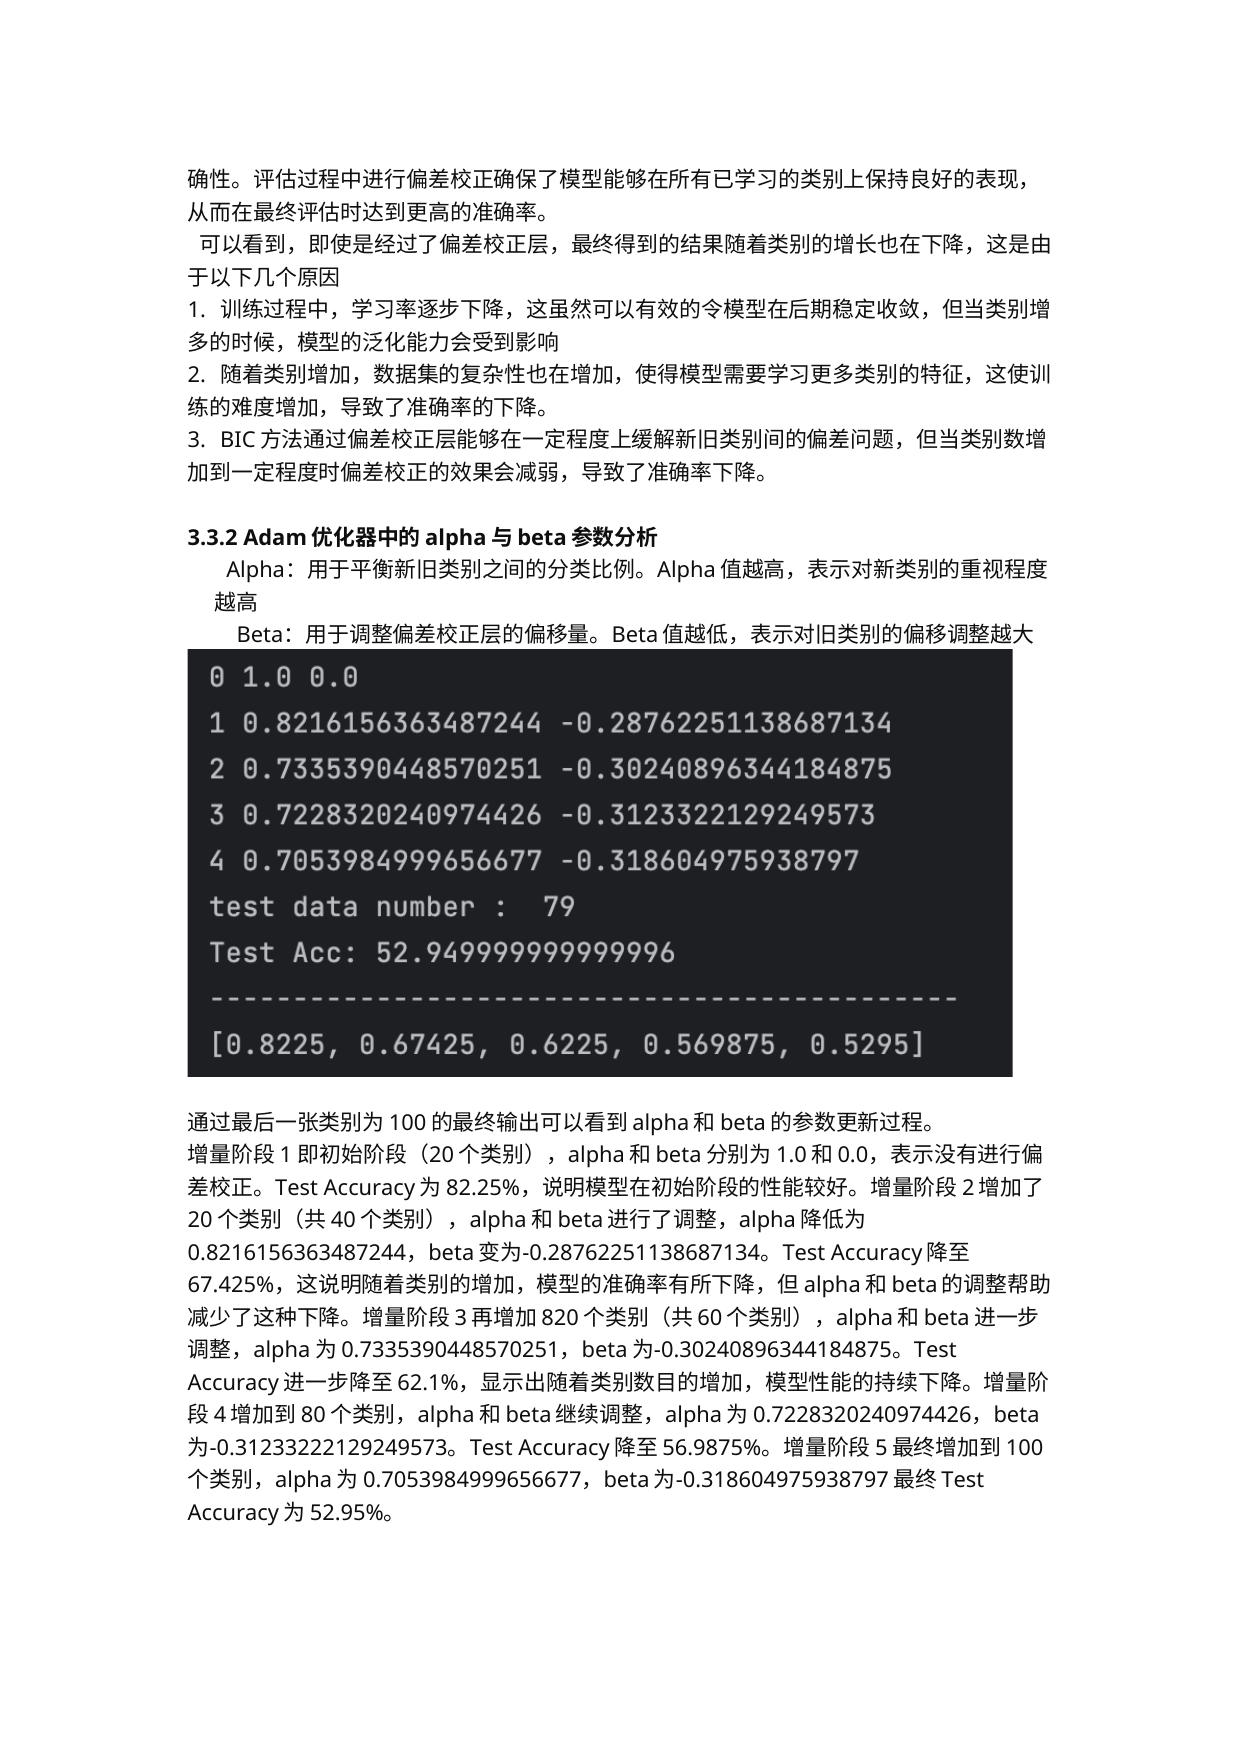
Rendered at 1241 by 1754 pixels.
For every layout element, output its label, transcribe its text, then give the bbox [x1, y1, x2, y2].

text 3.3.2 Adam优化器中的alpha与beta参数分析 [187, 519, 1053, 552]
text 可以看到，即使是经过了偏差校正层，最终得到的结果随着类别的增长也在下降，这是由于以下几个原因 [187, 227, 1053, 292]
list 训练过程中，学习率逐步下降，这虽然可以有效的令模型在后期稳定收敛，但当类别增多的时候，模型的泛化能力会受到影响 [187, 292, 1053, 357]
text Beta：用于调整偏差校正层的偏移量。Beta值越低，表示对旧类别的偏移调整越大 [214, 617, 1053, 649]
list BIC方法通过偏差校正层能够在一定程度上缓解新旧类别间的偏差问题，但当类别数增加到一定程度时偏差校正的效果会减弱，导致了准确率下降。 [187, 422, 1053, 487]
text Alpha：用于平衡新旧类别之间的分类比例。Alpha值越高，表示对新类别的重视程度越高 [214, 552, 1053, 617]
picture [187, 649, 1013, 1077]
text 通过最后一张类别为100的最终输出可以看到alpha和beta的参数更新过程。 [187, 1104, 1053, 1137]
text 增量阶段1 即初始阶段（20个类别），alpha和beta分别为1.0和0.0，表示没有进行偏差校正。Test Accuracy为82.25%，说明模型在初始阶段的性能较好。增量阶段2增加了20个类别（共40个类别），alpha和beta进行了调整，alpha降低为0.8216156363487244，beta变为-0.28762251138687134。Test Accuracy降至67.425%，这说明随着类别的增加，模型的准确率有所下降，但alpha和beta的调整帮助减少了这种下降。增量阶段3再增加820个类别（共60个类别），alpha和beta进一步调整，alpha为0.7335390448570251，beta为-0.30240896344184875。Test Accuracy进一步降至62.1%，显示出随着类别数目的增加，模型性能的持续下降。增量阶段4增加到80个类别，alpha和beta继续调整，alpha为0.7228320240974426，beta为-0.31233222129249573。Test Accuracy降至56.9875%。增量阶段5最终增加到100个类别，alpha为0.7053984999656677，beta为-0.318604975938797最终Test Accuracy为52.95%。 [187, 1137, 1053, 1527]
list 随着类别增加，数据集的复杂性也在增加，使得模型需要学习更多类别的特征，这使训练的难度增加，导致了准确率的下降。 [187, 357, 1053, 422]
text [187, 162, 1053, 227]
